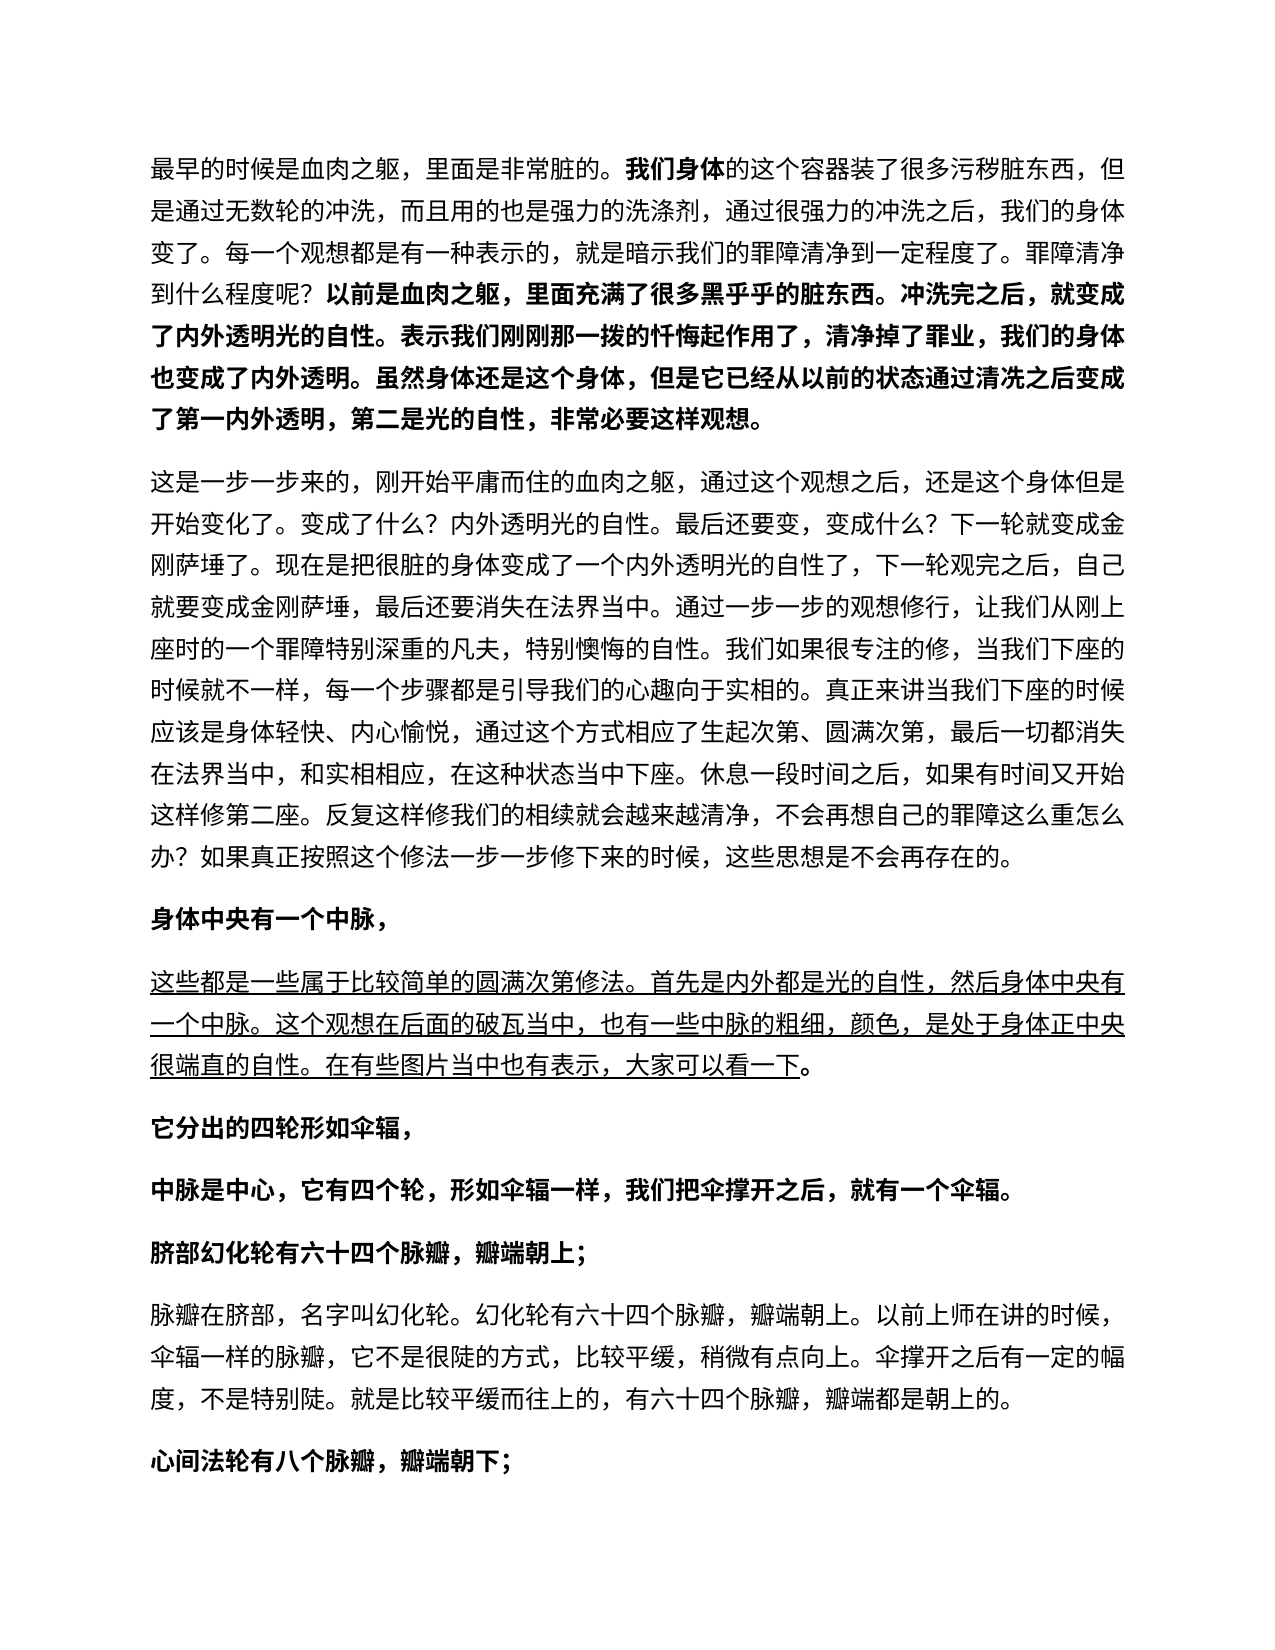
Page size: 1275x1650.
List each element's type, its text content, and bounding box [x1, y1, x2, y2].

text 它分出的四轮形如伞辐， [150, 1108, 1125, 1144]
text 最早的时候是血肉之躯，里面是非常脏的。我们身体的这个容器装了很多污秽脏东西，但是通过无数轮的冲洗，而且用的也是强力的洗涤剂，通过很强力的冲洗之后，我们的身体变了。每一个观想都是有一种表示的，就是暗示我们的罪障清净到一定程度了。罪障清净到什么程度呢？以前是血肉之躯，里面充满了很多黑乎乎的脏东西。冲洗完之后，就变成了内外透明光的自性。表示我们刚刚那一拨的忏悔起作用了，清净掉了罪业，我们的身体也变成了内外透明。虽然身体还是这个身体，但是它已经从以前的状态通过清冼之后变成了第一内外透明，第二是光的自性，非常必要这样观想。 [150, 150, 1125, 436]
text 这些都是一些属于比较简单的圆满次第修法。首先是内外都是光的自性，然后身体中央有一个中脉。这个观想在后面的破瓦当中，也有一些中脉的粗细，颜色，是处于身体正中央很端直的自性。在有些图片当中也有表示，大家可以看一下。 [150, 1037, 1125, 1082]
text 这些都是一些属于比较简单的圆满次第修法。首先是内外都是光的自性，然后身体中央有一个中脉。这个观想在后面的破瓦当中，也有一些中脉的粗细，颜色，是处于身体正中央很端直的自性。在有些图片当中也有表示，大家可以看一下。 [150, 995, 1125, 1035]
text 脉瓣在脐部，名字叫幻化轮。幻化轮有六十四个脉瓣，瓣端朝上。以前上师在讲的时候，伞辐一样的脉瓣，它不是很陡的方式，比较平缓，稍微有点向上。伞撑开之后有一定的幅度，不是特别陡。就是比较平缓而往上的，有六十四个脉瓣，瓣端都是朝上的。 [150, 1296, 1125, 1415]
text 心间法轮有八个脉瓣，瓣端朝下； [150, 1442, 1125, 1478]
text 这是一步一步来的，刚开始平庸而住的血肉之躯，通过这个观想之后，还是这个身体但是开始变化了。变成了什么？内外透明光的自性。最后还要变，变成什么？下一轮就变成金刚萨埵了。现在是把很脏的身体变成了一个内外透明光的自性了，下一轮观完之后，自己就要变成金刚萨埵，最后还要消失在法界当中。通过一步一步的观想修行，让我们从刚上座时的一个罪障特别深重的凡夫，特别懊悔的自性。我们如果很专注的修，当我们下座的时候就不一样，每一个步骤都是引导我们的心趣向于实相的。真正来讲当我们下座的时候应该是身体轻快、内心愉悦，通过这个方式相应了生起次第、圆满次第，最后一切都消失在法界当中，和实相相应，在这种状态当中下座。休息一段时间之后，如果有时间又开始这样修第二座。反复这样修我们的相续就会越来越清净，不会再想自己的罪障这么重怎么办？如果真正按照这个修法一步一步修下来的时候，这些思想是不会再存在的。 [150, 462, 1125, 874]
text 中脉是中心，它有四个轮，形如伞辐一样，我们把伞撑开之后，就有一个伞辐。 [150, 1171, 1125, 1207]
text 这些都是一些属于比较简单的圆满次第修法。首先是内外都是光的自性，然后身体中央有一个中脉。这个观想在后面的破瓦当中，也有一些中脉的粗细，颜色，是处于身体正中央很端直的自性。在有些图片当中也有表示，大家可以看一下。 [150, 962, 1125, 993]
text 脐部幻化轮有六十四个脉瓣，瓣端朝上； [150, 1233, 1125, 1269]
text 身体中央有一个中脉， [150, 900, 1125, 936]
